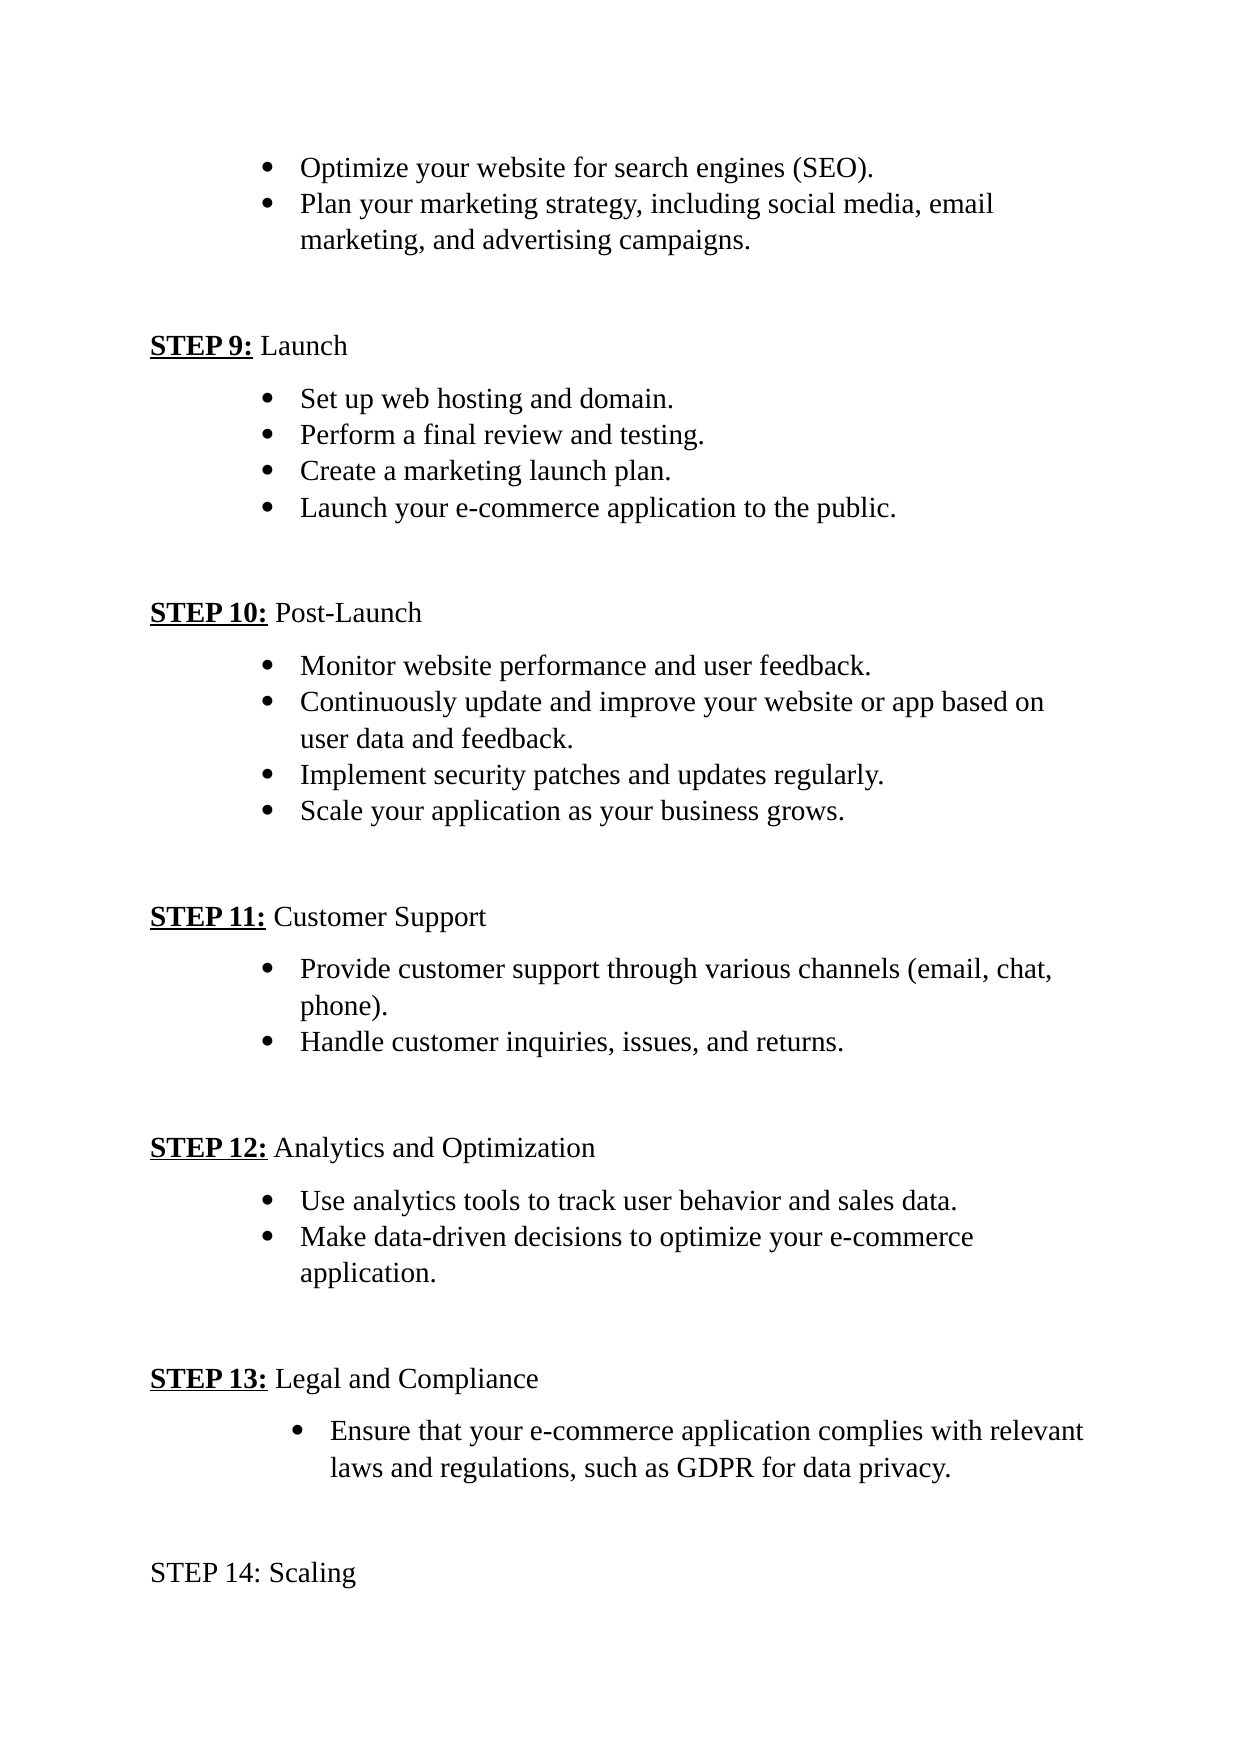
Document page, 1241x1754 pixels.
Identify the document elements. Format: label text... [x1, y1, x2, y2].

list Plan your marketing strategy, including social media, email marketing, and advertising campaigns. [262, 186, 1090, 256]
list Monitor website performance and user feedback. [262, 648, 1090, 682]
list Use analytics tools to track user behavior and sales data. [262, 1183, 1090, 1216]
text STEP 14: Scaling [150, 1555, 1090, 1589]
list Scale your application as your business grows. [262, 793, 1090, 827]
list Handle customer inquiries, issues, and returns. [262, 1024, 1090, 1058]
text STEP 13: Legal and Compliance [150, 1361, 1090, 1394]
list Set up web hosting and domain. [262, 381, 1090, 414]
text STEP 9: Launch [150, 328, 1090, 362]
list Continuously update and improve your website or app based on user data and feedback. [262, 684, 1090, 754]
list Make data-driven decisions to optimize your e-commerce application. [262, 1219, 1090, 1289]
list Implement security patches and updates regularly. [262, 757, 1090, 791]
list Provide customer support through various channels (email, chat, phone). [262, 952, 1090, 1021]
list Ensure that your e-commerce application complies with relevant laws and regulations, such as GDPR for data privacy. [292, 1413, 1090, 1483]
text STEP 12: Analytics and Optimization [150, 1130, 1090, 1163]
list Perform a final review and testing. [262, 417, 1090, 451]
text STEP 10: Post-Launch [150, 595, 1090, 629]
list Launch your e-commerce application to the public. [262, 490, 1090, 523]
list Create a marketing launch plan. [262, 453, 1090, 487]
list Optimize your website for search engines (SEO). [262, 150, 1090, 184]
text STEP 11: Customer Support [150, 899, 1090, 932]
